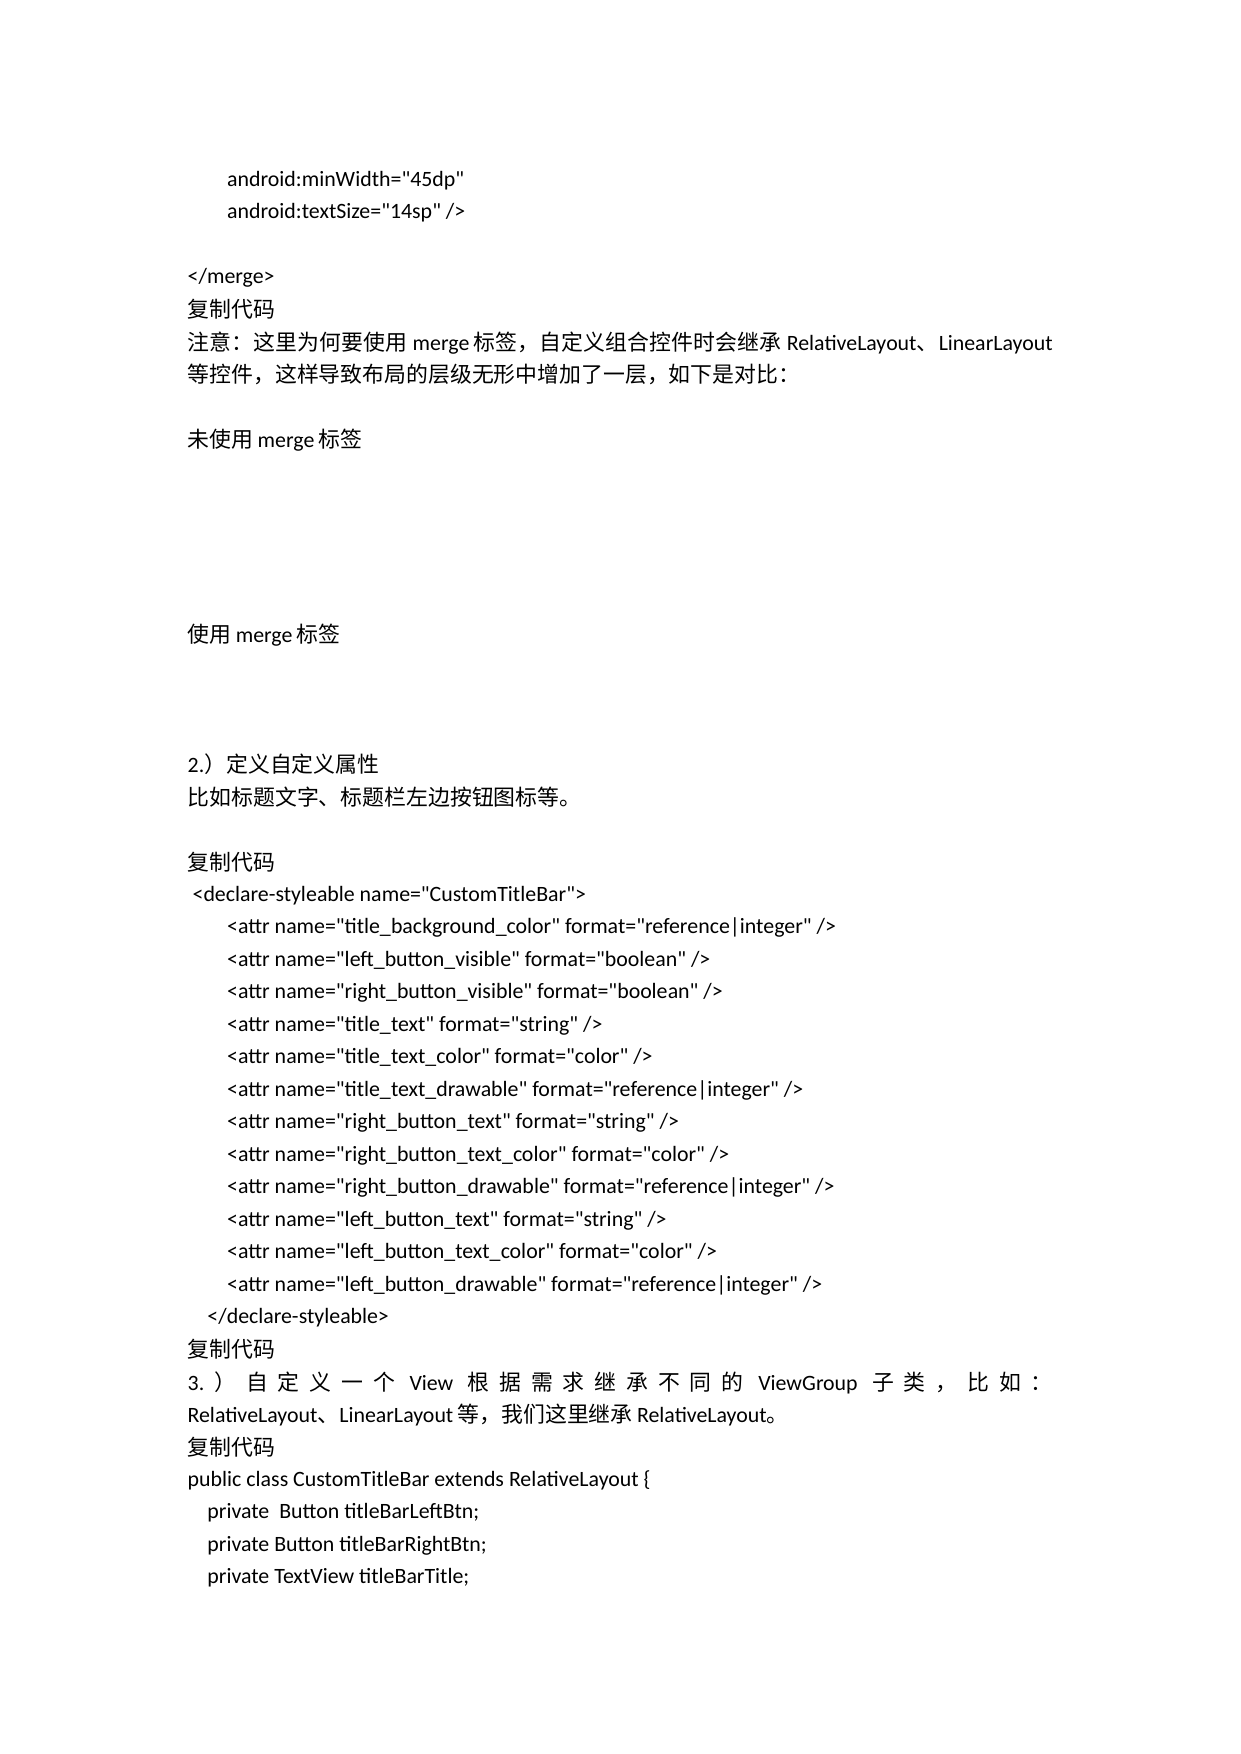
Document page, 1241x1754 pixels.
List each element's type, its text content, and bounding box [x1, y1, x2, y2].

text <attr name="title_background_color" format="reference|integer" /> [187, 909, 1053, 942]
text 3.）自定义一个View根据需求继承不同的ViewGroup子类，比如：RelativeLayout、LinearLayout等，我们这里继承RelativeLayout。 [187, 1364, 1053, 1429]
text <attr name="title_text_drawable" format="reference|integer" /> [187, 1072, 1053, 1104]
text <declare-styleable name="CustomTitleBar"> [187, 877, 1053, 909]
text 2.）定义自定义属性 [187, 747, 1053, 779]
text <attr name="right_button_text" format="string" /> [187, 1104, 1053, 1137]
text private TextView titleBarTitle; [187, 1559, 1053, 1592]
text private Button titleBarRightBtn; [187, 1527, 1053, 1559]
text private Button titleBarLeftBtn; [187, 1494, 1053, 1527]
text 注意：这里为何要使用merge标签，自定义组合控件时会继承RelativeLayout、LinearLayout等控件，这样导致布局的层级无形中增加了一层，如下是对比： [187, 324, 1053, 389]
text <attr name="title_text_color" format="color" /> [187, 1039, 1053, 1072]
text 使用merge标签 [187, 617, 1053, 649]
text <attr name="right_button_text_color" format="color" /> [187, 1137, 1053, 1169]
text 复制代码 [187, 1429, 1053, 1462]
text </declare-styleable> [187, 1299, 1053, 1332]
text <attr name="left_button_drawable" format="reference|integer" /> [187, 1267, 1053, 1299]
text <attr name="right_button_visible" format="boolean" /> [187, 974, 1053, 1007]
text 复制代码 [187, 844, 1053, 877]
text 比如标题文字、标题栏左边按钮图标等。 [187, 779, 1053, 812]
text 复制代码 [187, 292, 1053, 324]
text <attr name="left_button_text" format="string" /> [187, 1202, 1053, 1234]
text android:minWidth="45dp" [187, 162, 1053, 194]
text <attr name="title_text" format="string" /> [187, 1007, 1053, 1039]
text <attr name="left_button_visible" format="boolean" /> [187, 942, 1053, 974]
text 未使用merge标签 [187, 422, 1053, 454]
text <attr name="left_button_text_color" format="color" /> [187, 1234, 1053, 1267]
text public class CustomTitleBar extends RelativeLayout { [187, 1462, 1053, 1494]
text </merge> [187, 259, 1053, 292]
text <attr name="right_button_drawable" format="reference|integer" /> [187, 1169, 1053, 1202]
text 复制代码 [187, 1332, 1053, 1364]
text android:textSize="14sp" /> [187, 194, 1053, 227]
